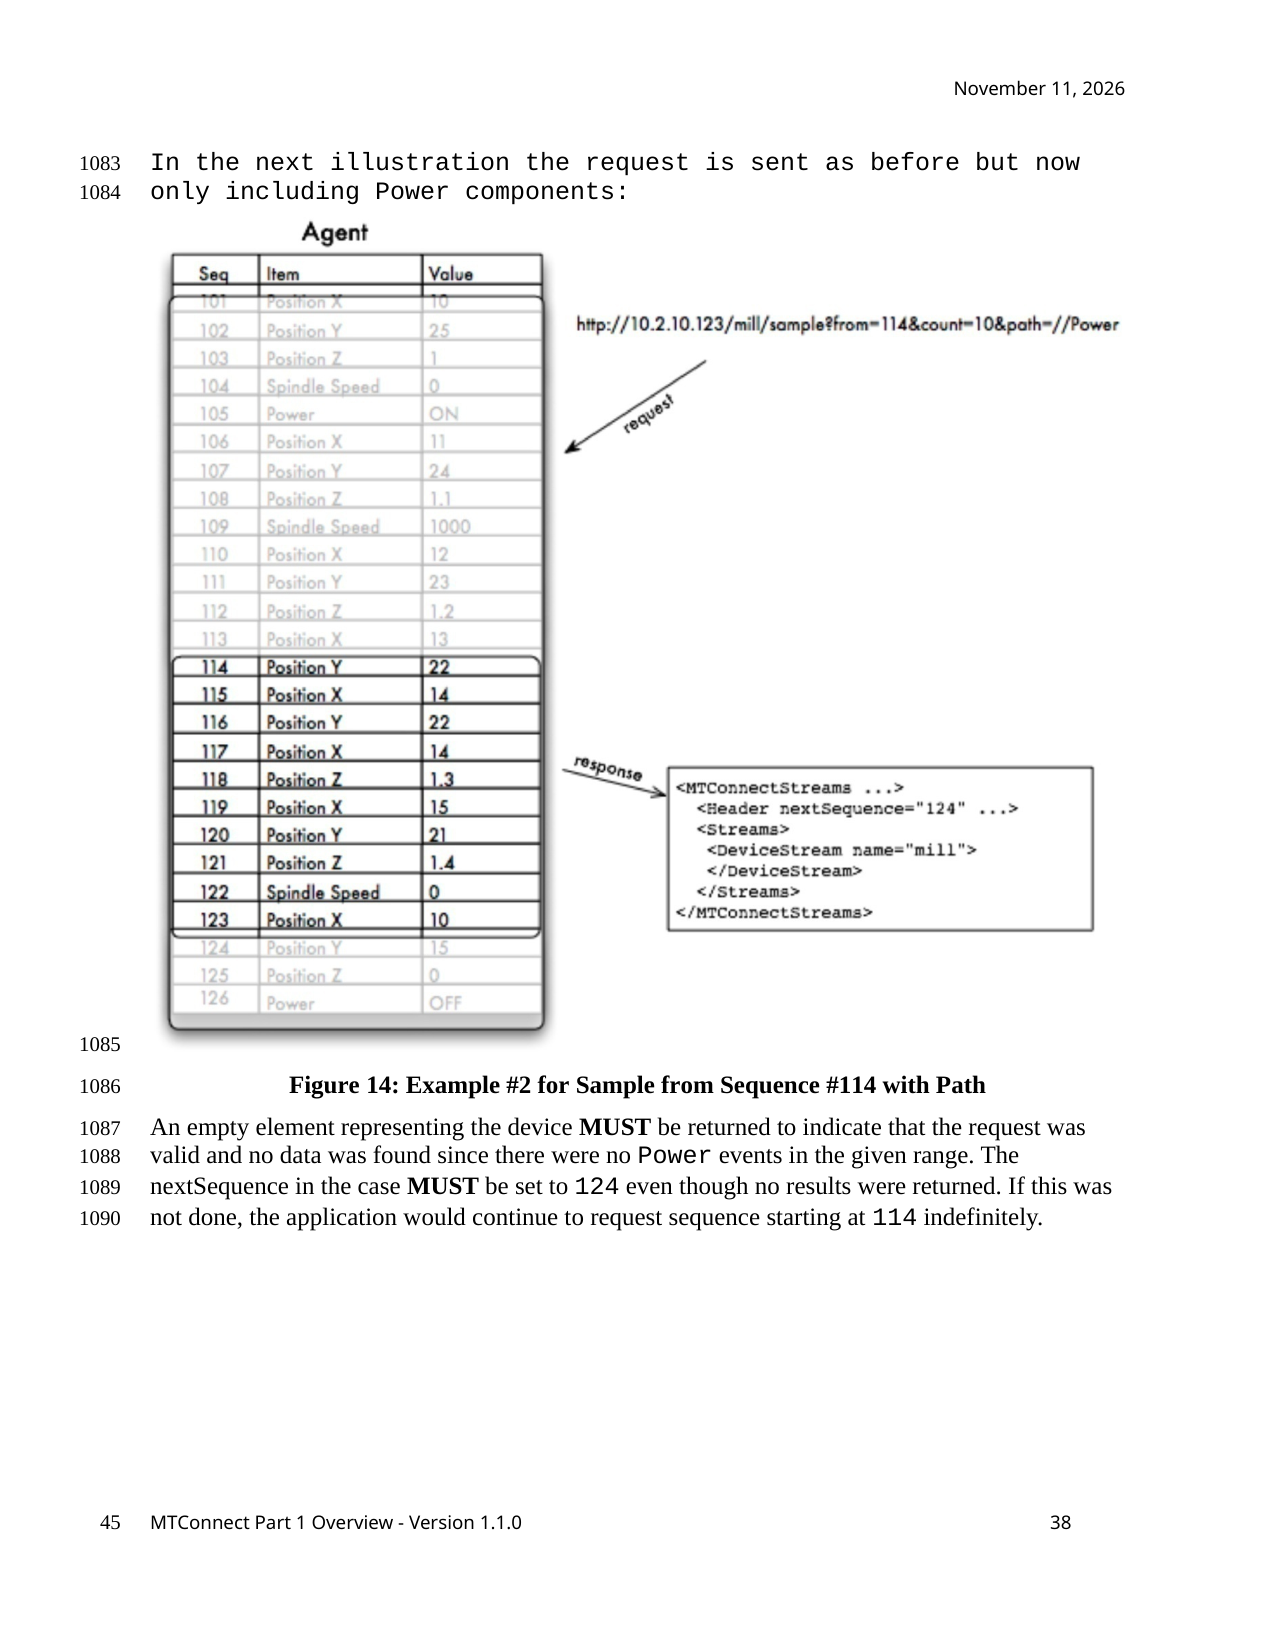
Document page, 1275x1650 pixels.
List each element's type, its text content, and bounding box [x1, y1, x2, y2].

text An empty element representing the device MUST be returned to indicate that the request was valid and no data was found since there were no Power events in the given range. The nextSequence in the case MUST be set to 124 even though no results were returned. If this was not done, the application would continue to request sequence starting at 114 indefinitely. [150, 1112, 1125, 1233]
picture [150, 206, 1125, 1052]
